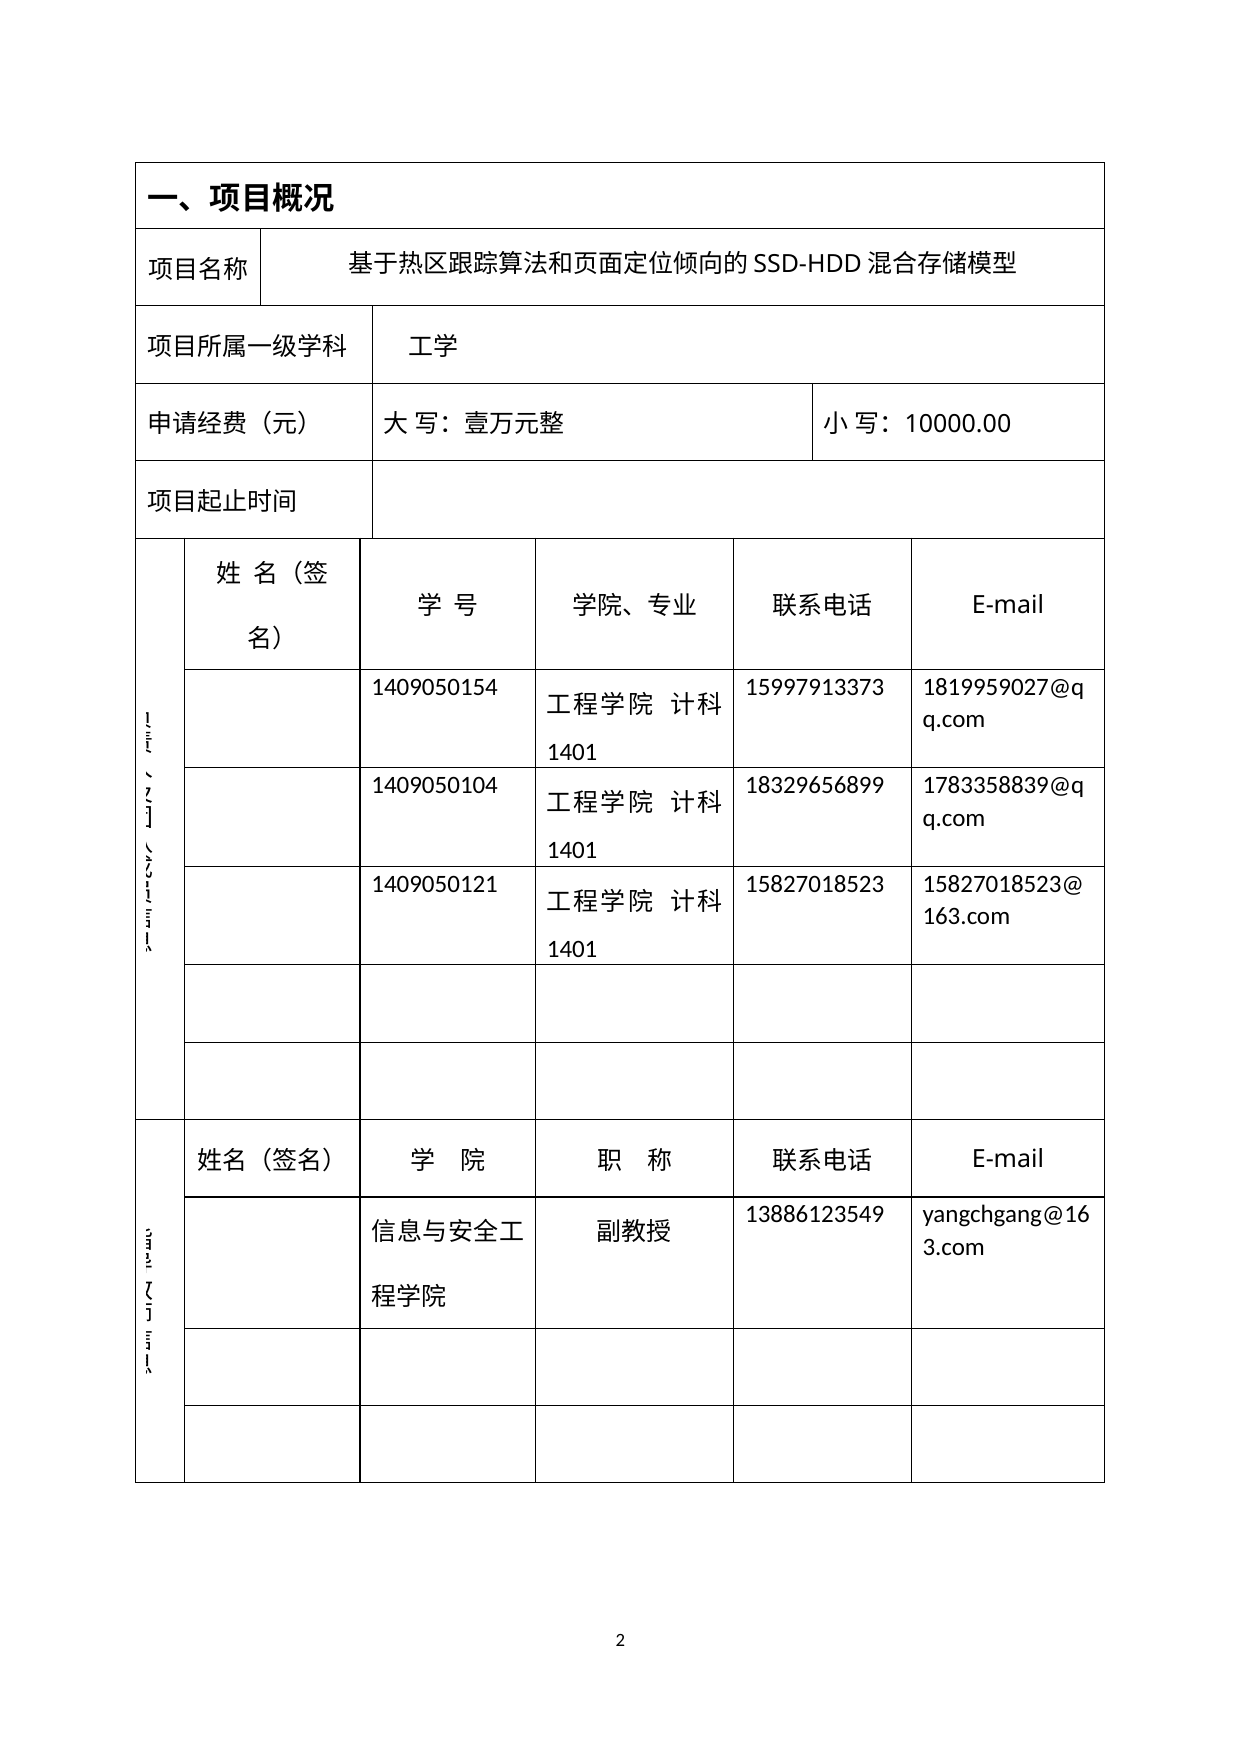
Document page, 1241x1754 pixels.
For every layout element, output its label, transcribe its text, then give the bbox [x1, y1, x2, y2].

table_cell 18329656899 [734, 768, 911, 866]
table_cell 1819959027@qq.com [912, 670, 1104, 767]
table_cell 1783358839@qq.com [912, 768, 1104, 866]
table_cell 项目起止时间 [136, 461, 372, 538]
table_cell [912, 965, 1104, 1042]
table_cell 1409050121 [361, 867, 535, 964]
table_cell E-mail [912, 1120, 1104, 1196]
table_cell [536, 1329, 733, 1405]
table_cell 联系电话 [734, 539, 911, 669]
table_cell [185, 768, 359, 866]
table_cell 工程学院 计科1401 [536, 768, 733, 866]
table_cell 负责人及团队成员信息 [136, 539, 184, 1119]
table_cell 项目所属一级学科 [136, 306, 372, 383]
table_cell 学 院 [361, 1120, 535, 1196]
table_cell [734, 1406, 911, 1482]
table_cell 15827018523@163.com [912, 867, 1104, 964]
table_cell 1409050104 [361, 768, 535, 866]
table_cell 基于热区跟踪算法和页面定位倾向的SSD-HDD混合存储模型 [261, 229, 1104, 305]
table_cell 副教授 [536, 1198, 733, 1327]
table_cell [912, 1043, 1104, 1119]
table_cell [185, 1406, 359, 1482]
table_cell [373, 461, 1104, 538]
table_cell 姓 名（签名） [185, 539, 359, 669]
table_cell 1409050154 [361, 670, 535, 767]
table_cell [536, 965, 733, 1042]
table_cell [361, 1406, 535, 1482]
table_cell [185, 965, 359, 1042]
table_cell 15997913373 [734, 670, 911, 767]
table_cell 姓名（签名） [185, 1120, 359, 1196]
table_cell [185, 670, 359, 767]
table_cell 申请经费（元） [136, 384, 372, 460]
table_cell [734, 1329, 911, 1405]
table_cell E-mail [912, 539, 1104, 669]
table_cell 大 写：壹万元整 [373, 384, 812, 460]
table_cell [912, 1329, 1104, 1405]
table_cell [536, 1406, 733, 1482]
table_cell 学院、专业 [536, 539, 733, 669]
table_cell [912, 1406, 1104, 1482]
table_cell 信息与安全工程学院 [361, 1198, 535, 1327]
table_cell [734, 1043, 911, 1119]
table_cell [536, 1043, 733, 1119]
table_cell 联系电话 [734, 1120, 911, 1196]
table_cell [185, 1329, 359, 1405]
table_cell 13886123549 [734, 1198, 911, 1327]
table_cell 小 写：10000.00 [813, 384, 1104, 460]
table_cell [185, 1043, 359, 1119]
table_cell 职 称 [536, 1120, 733, 1196]
table_header 一、项目概况 [136, 163, 1104, 228]
table_cell [185, 1198, 359, 1327]
table_cell 项目名称 [136, 229, 260, 305]
table_cell [361, 965, 535, 1042]
table_cell 学 号 [361, 539, 535, 669]
table_cell [734, 965, 911, 1042]
table_cell 工程学院 计科1401 [536, 670, 733, 767]
table_cell 15827018523 [734, 867, 911, 964]
table_cell 指导教师信息 [136, 1120, 184, 1482]
table_cell [361, 1329, 535, 1405]
table_cell yangchgang@163.com [912, 1198, 1104, 1327]
table_cell [361, 1043, 535, 1119]
table_cell [185, 867, 359, 964]
table_cell 工程学院 计科1401 [536, 867, 733, 964]
table_cell 工学 [373, 306, 1104, 383]
